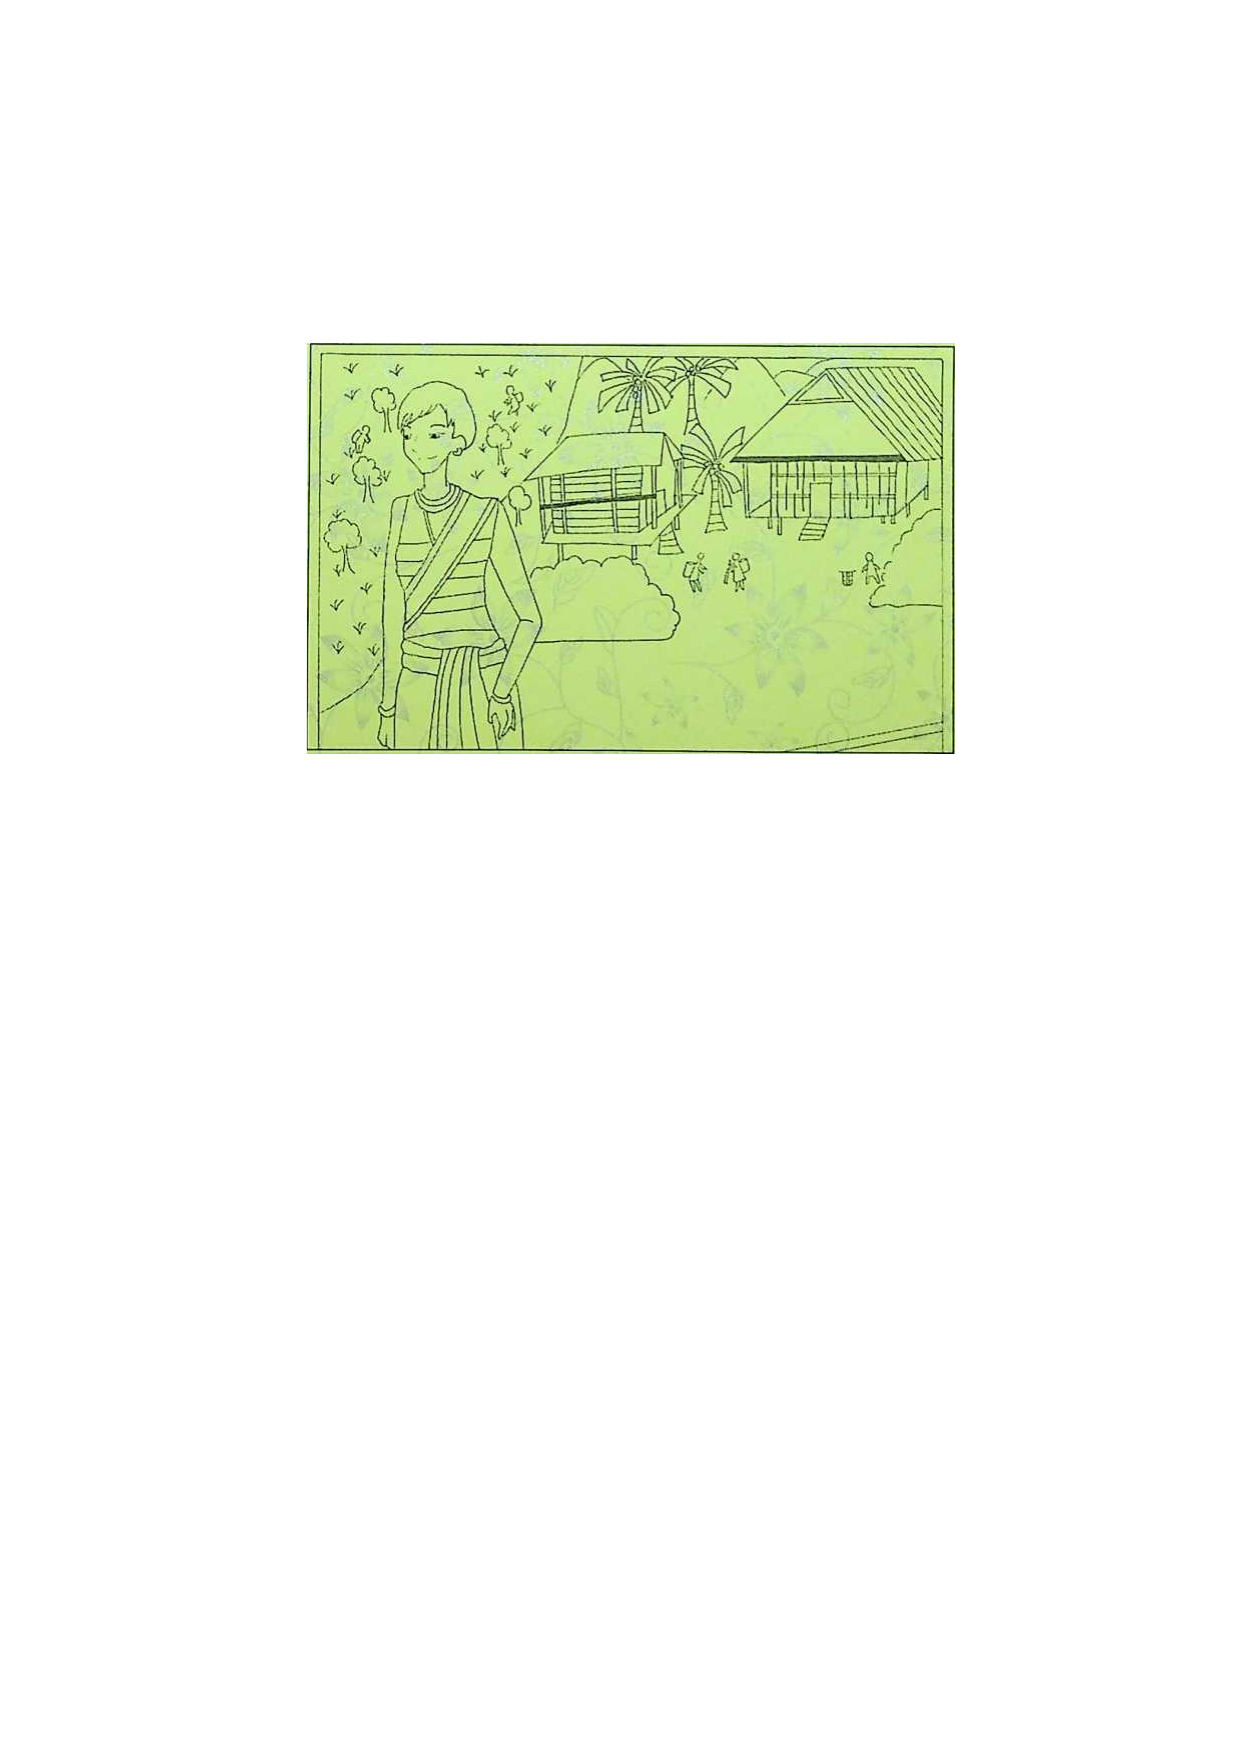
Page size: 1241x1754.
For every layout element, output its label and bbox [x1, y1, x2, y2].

picture [306, 343, 955, 754]
